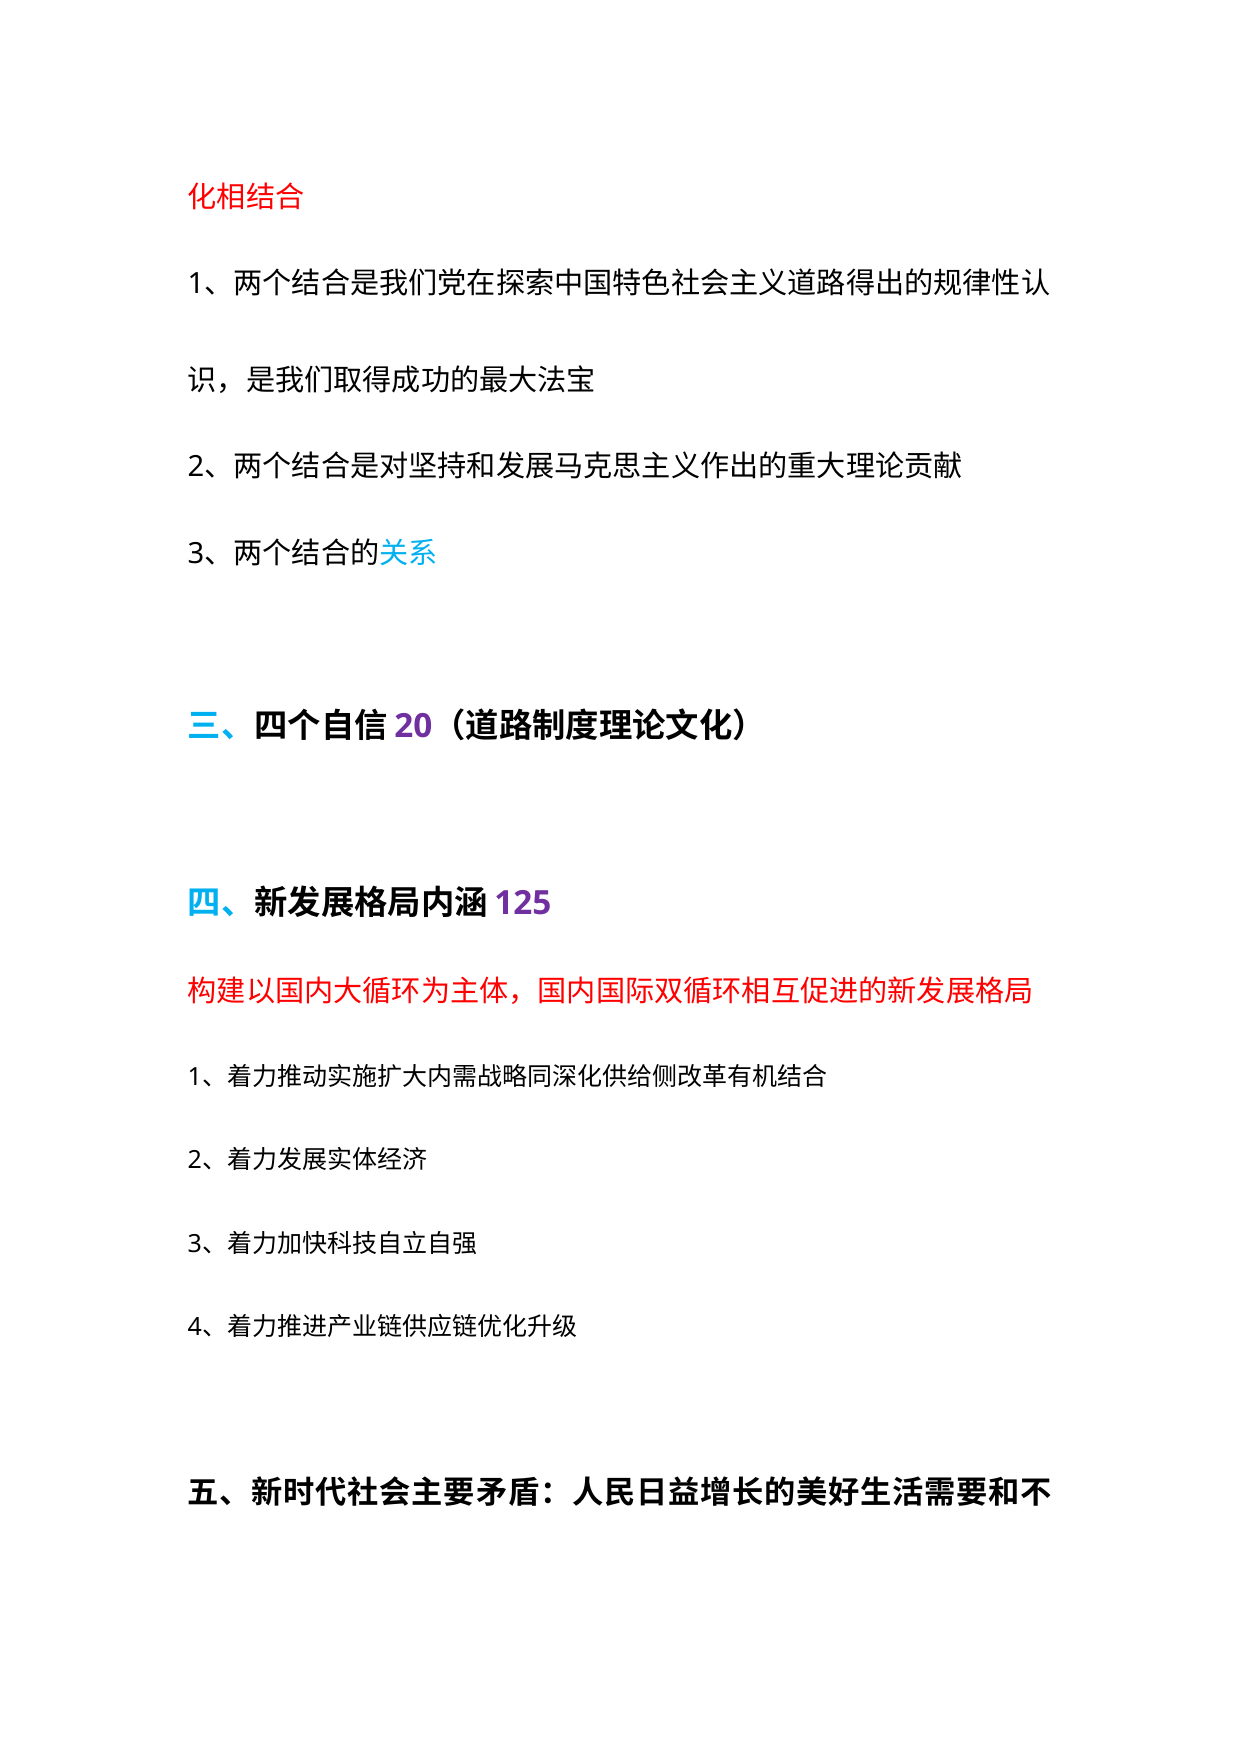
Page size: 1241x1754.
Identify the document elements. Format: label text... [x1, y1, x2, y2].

text 三、四个⾃信20（道路制度理论文化） [187, 690, 1053, 755]
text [187, 162, 1053, 227]
text 2、两个结合是对坚持和发展马克思主义作出的重大理论贡献 [187, 432, 1053, 497]
text 3、着力加快科技自立自强 [187, 1209, 1053, 1274]
text 2、着力发展实体经济 [187, 1126, 1053, 1191]
text 四、新发展格局内涵125 [187, 867, 1053, 932]
text 4、着力推进产业链供应链优化升级 [187, 1292, 1053, 1357]
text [187, 1457, 1053, 1522]
text 1、两个结合是我们党在探索中国特色社会主义道路得出的规律性认识，是我们取得成功的最大法宝 [187, 248, 1053, 411]
text 1、着力推动实施扩大内需战略同深化供给侧改革有机结合 [187, 1042, 1053, 1107]
text 3、两个结合的关系 [187, 518, 1053, 583]
text 构建以国内大循环为主体，国内国际双循环相互促进的新发展格局 [187, 956, 1053, 1021]
